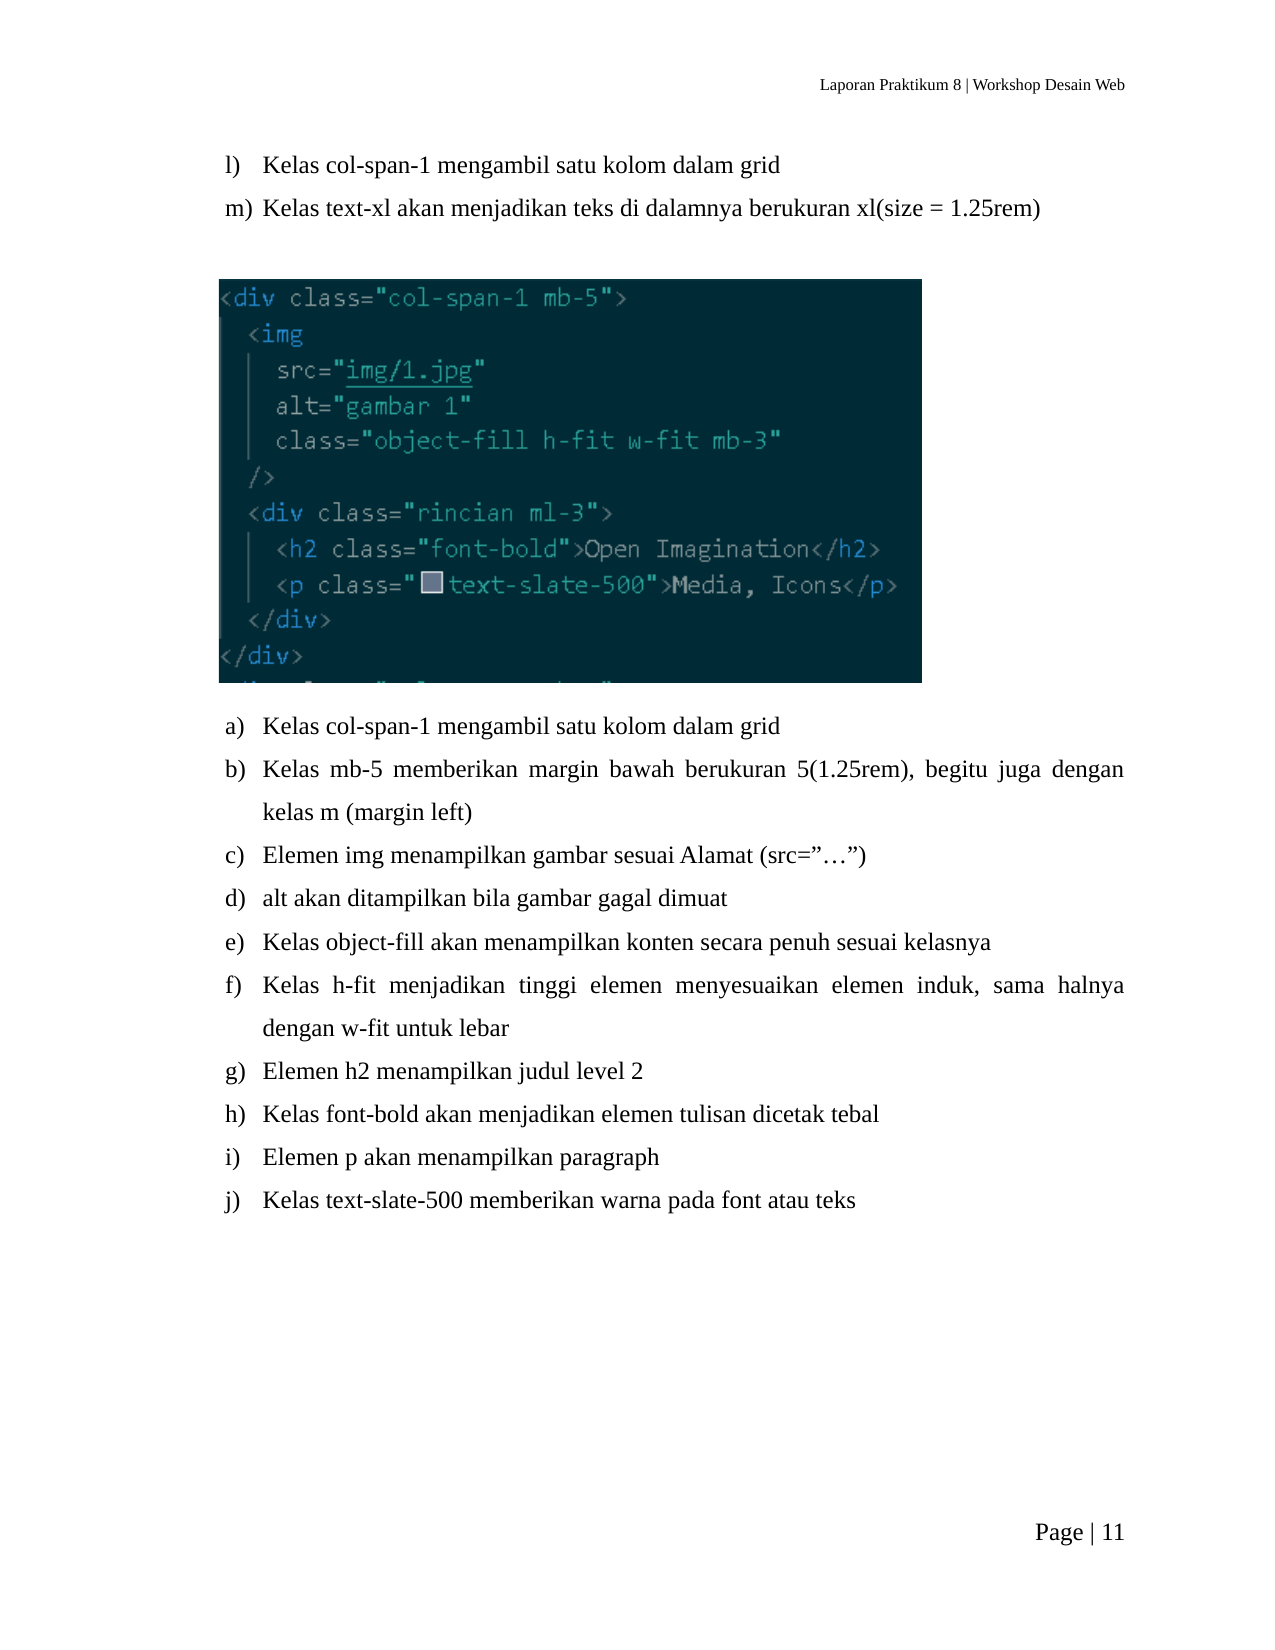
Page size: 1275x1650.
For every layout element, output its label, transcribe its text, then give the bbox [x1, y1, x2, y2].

picture [872, 582, 878, 597]
picture [390, 361, 400, 381]
list Elemen p akan menampilkan paragraph [225, 1142, 1125, 1171]
picture [364, 547, 371, 557]
picture [545, 294, 555, 306]
picture [250, 467, 260, 488]
picture [813, 545, 819, 555]
picture [503, 509, 510, 521]
picture [306, 398, 317, 412]
picture [705, 575, 713, 593]
picture [576, 581, 587, 590]
picture [306, 287, 316, 306]
picture [390, 430, 401, 449]
picture [295, 652, 301, 662]
picture [265, 330, 273, 342]
picture [348, 583, 357, 593]
picture [432, 366, 441, 381]
picture [251, 330, 256, 340]
picture [404, 361, 414, 378]
picture [827, 539, 837, 560]
picture [250, 616, 256, 626]
picture [531, 509, 541, 521]
picture [450, 576, 461, 591]
picture [728, 430, 738, 449]
picture [363, 430, 371, 436]
list Kelas object-fill akan menampilkan konten secara penuh sesuai kelasnya [225, 927, 1125, 955]
picture [648, 575, 656, 580]
picture [475, 509, 485, 521]
picture [773, 576, 784, 593]
picture [588, 437, 597, 449]
picture [447, 397, 457, 414]
picture [267, 610, 274, 623]
picture [447, 432, 458, 447]
picture [460, 366, 471, 381]
list Elemen h2 menampilkan judul level 2 [225, 1056, 1125, 1085]
picture [334, 575, 344, 593]
picture [604, 576, 612, 584]
picture [744, 547, 751, 557]
picture [816, 581, 823, 593]
picture [406, 404, 413, 414]
picture [489, 294, 497, 305]
picture [639, 578, 643, 590]
picture [450, 366, 457, 375]
picture [278, 545, 284, 555]
picture [376, 402, 386, 414]
picture [550, 583, 557, 593]
picture [758, 439, 765, 445]
picture [686, 432, 697, 447]
picture [378, 366, 386, 372]
picture [376, 368, 383, 376]
picture [587, 540, 612, 561]
picture [450, 509, 455, 521]
picture [404, 437, 413, 453]
picture [618, 578, 623, 591]
picture [432, 509, 443, 521]
picture [350, 402, 358, 408]
picture [489, 437, 499, 449]
picture [478, 576, 504, 593]
picture [348, 404, 355, 412]
list Kelas font-bold akan menjadikan elemen tulisan dicetak tebal [225, 1099, 1125, 1128]
list Elemen img menampilkan gambar sesuai Alamat (src=”…”) [225, 840, 1125, 869]
picture [531, 539, 541, 557]
picture [517, 430, 526, 449]
picture [700, 545, 710, 560]
picture [658, 430, 668, 448]
picture [756, 540, 780, 557]
picture [350, 511, 357, 520]
picture [714, 437, 724, 448]
list Kelas h-fit menjadikan tinggi elemen menyesuaikan elemen induk, sama halnya dengan w-fit untuk lebar [225, 970, 1125, 1042]
picture [292, 396, 302, 414]
picture [420, 509, 427, 521]
picture [222, 294, 228, 304]
picture [420, 402, 427, 414]
picture [619, 294, 625, 302]
picture [464, 581, 474, 591]
list Kelas text-xl akan menjadikan teks di dalamnya berukuran xl(size = 1.25rem) [225, 193, 1125, 222]
picture [267, 473, 273, 481]
picture [562, 577, 574, 591]
picture [503, 430, 513, 449]
picture [323, 616, 330, 626]
picture [633, 578, 637, 591]
list Kelas text-slate-500 memberikan warna pada font atau teks [225, 1185, 1125, 1214]
picture [858, 575, 868, 596]
picture [672, 545, 682, 557]
picture [575, 510, 582, 518]
picture [602, 432, 613, 447]
picture [714, 545, 724, 557]
picture [633, 437, 640, 449]
picture [772, 430, 779, 436]
picture [464, 545, 469, 557]
picture [589, 502, 596, 508]
picture [728, 545, 735, 557]
picture [802, 545, 807, 557]
picture [587, 289, 594, 296]
picture [334, 502, 344, 521]
picture [460, 294, 471, 310]
picture [615, 545, 626, 553]
picture [756, 432, 765, 438]
picture [218, 317, 222, 638]
picture [293, 366, 300, 378]
picture [686, 547, 695, 556]
picture [747, 590, 752, 598]
picture [267, 504, 274, 519]
picture [307, 437, 314, 448]
picture [476, 294, 483, 306]
picture [573, 504, 582, 510]
picture [335, 396, 343, 401]
picture [251, 509, 256, 519]
list Kelas col-span-1 mengambil satu kolom dalam grid [225, 150, 1125, 179]
picture [306, 617, 313, 627]
picture [335, 360, 343, 365]
picture [322, 294, 329, 305]
picture [586, 545, 598, 557]
picture [292, 430, 301, 449]
picture [658, 540, 668, 557]
picture [475, 540, 486, 555]
picture [872, 545, 878, 555]
picture [733, 583, 740, 593]
picture [633, 545, 638, 557]
picture [421, 572, 443, 593]
picture [503, 539, 513, 557]
picture [517, 289, 527, 306]
picture [491, 509, 497, 520]
picture [665, 576, 699, 593]
picture [844, 581, 851, 591]
picture [278, 330, 288, 341]
picture [236, 652, 242, 667]
picture [222, 652, 228, 662]
picture [889, 581, 896, 591]
picture [418, 287, 429, 306]
picture [364, 404, 371, 414]
picture [577, 545, 583, 555]
picture [279, 404, 286, 414]
picture [717, 581, 727, 593]
picture [573, 430, 583, 448]
picture [534, 575, 544, 593]
picture [545, 430, 552, 448]
picture [545, 539, 555, 557]
list Kelas col-span-1 mengambil satu kolom dalam grid [225, 279, 1125, 740]
picture [278, 581, 285, 591]
picture [348, 539, 358, 557]
picture [378, 287, 385, 293]
picture [279, 509, 286, 521]
picture [475, 430, 485, 448]
picture [559, 288, 569, 306]
picture [348, 366, 358, 378]
picture [433, 539, 443, 557]
picture [406, 502, 413, 508]
picture [390, 396, 401, 414]
picture [446, 366, 454, 382]
picture [362, 366, 372, 378]
picture [672, 437, 682, 449]
picture [284, 610, 288, 626]
picture [545, 502, 555, 521]
picture [418, 437, 429, 445]
list Kelas mb-5 memberikan margin bawah berukuran 5(1.25rem), begitu juga dengan kelas m (margin left) [225, 754, 1125, 826]
list alt akan ditampilkan bila gambar gagal dimuat [225, 883, 1125, 912]
